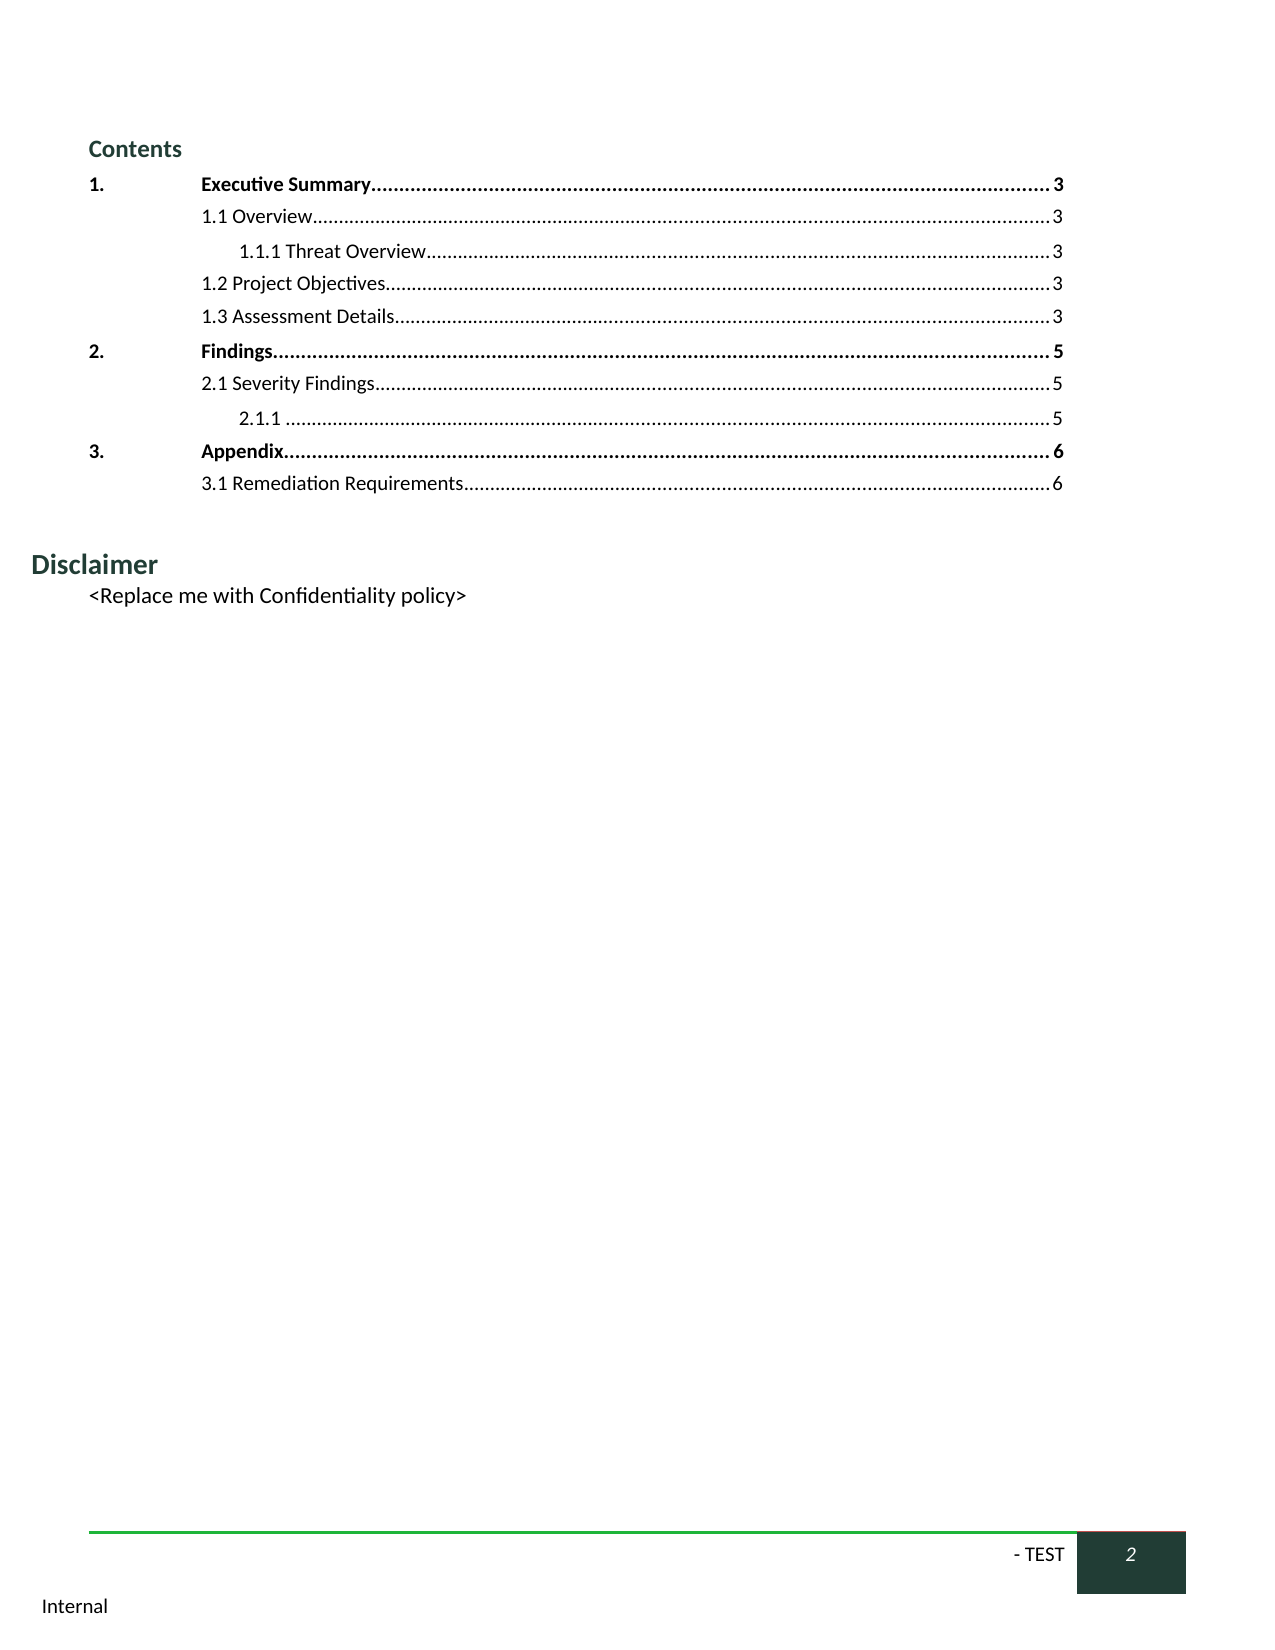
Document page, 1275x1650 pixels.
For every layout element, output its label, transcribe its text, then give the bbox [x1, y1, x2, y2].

text Disclaimer [31, 546, 1186, 581]
text 1.2 Project Objectives 3 [201, 263, 1186, 297]
text 3. Appendix 6 [88, 430, 1186, 463]
text 1.1.1 Threat Overview 3 [238, 230, 1186, 263]
text 3.1 Remediation Requirements 6 [201, 463, 1186, 497]
text 2.1 Severity Findings 5 [201, 363, 1186, 397]
text 2.1.1 5 [238, 397, 1186, 430]
subtitle Contents [88, 126, 1186, 163]
text 1. Executive Summary 3 [88, 163, 1186, 197]
text <Replace me with Confidentiality policy> [88, 581, 1186, 609]
text 2. Findings 5 [88, 330, 1186, 363]
text 1.3 Assessment Details 3 [201, 297, 1186, 330]
text 1.1 Overview 3 [201, 197, 1186, 230]
